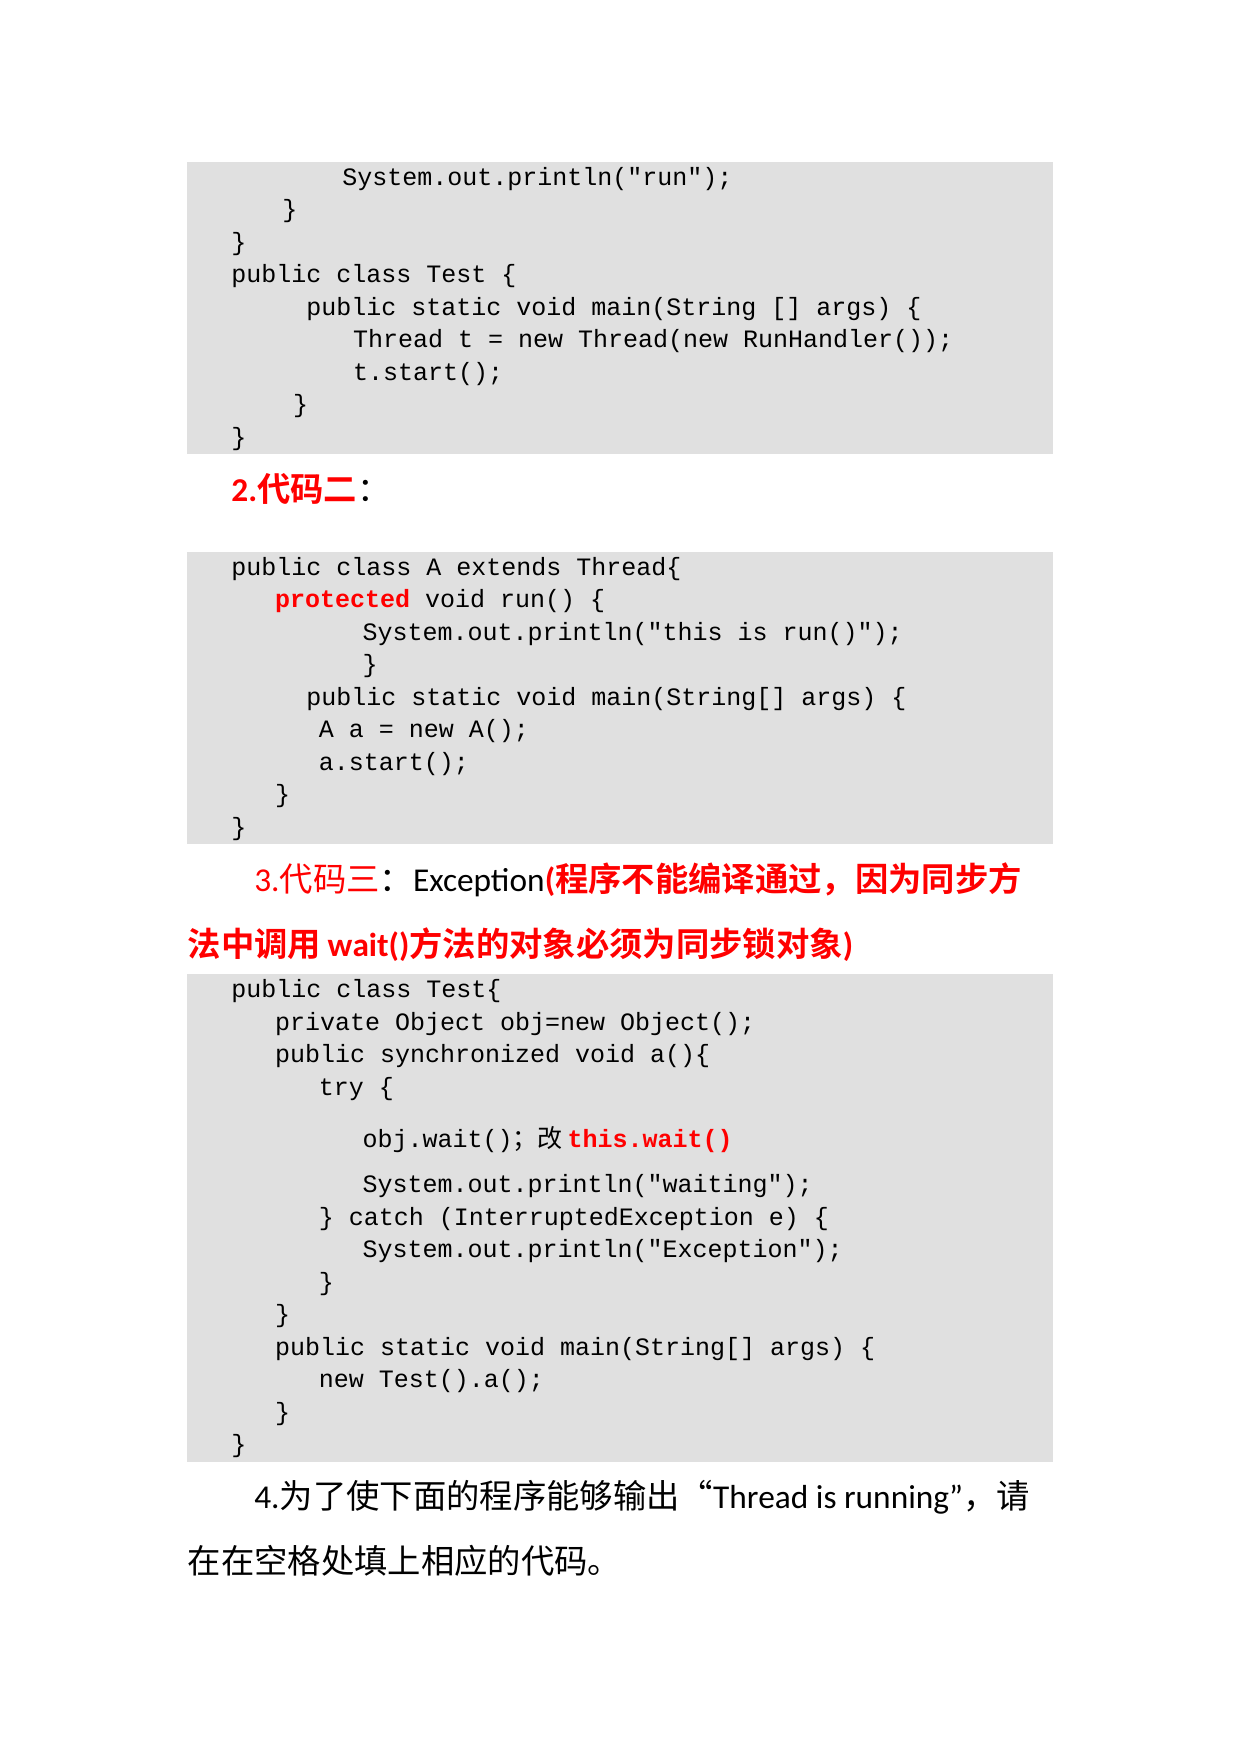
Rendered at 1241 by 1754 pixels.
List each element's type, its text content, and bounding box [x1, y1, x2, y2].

text } catch (InterruptedException e) { [187, 1202, 1053, 1234]
text } [187, 812, 1053, 844]
text public class A extends Thread{ [187, 552, 1053, 584]
text public synchronized void a(){ [187, 1039, 1053, 1072]
text protected void run() { [187, 584, 1053, 617]
text 4.为了使下面的程序能够输出“Thread is running”，请在在空格处填上相应的代码。 [187, 1462, 1053, 1592]
text } [187, 1267, 1053, 1299]
text public class Test { [187, 259, 1053, 292]
text try { [187, 1072, 1053, 1104]
text } [187, 1299, 1053, 1332]
text private Object obj=new Object(); [187, 1007, 1053, 1039]
text public class Test{ [187, 974, 1053, 1007]
text new Test().a(); [187, 1364, 1053, 1397]
text System.out.println("waiting"); [187, 1169, 1053, 1202]
text } [187, 1397, 1053, 1429]
text public static void main(String [] args) { [187, 292, 1053, 324]
text public static void main(String[] args) { [187, 682, 1053, 714]
text obj.wait()；改this.wait() [187, 1104, 1053, 1169]
text } [187, 1429, 1053, 1462]
text } [187, 649, 1053, 682]
text } [187, 227, 1053, 259]
text System.out.println("this is run()"); [187, 617, 1053, 649]
text } [187, 389, 1053, 422]
text 2.代码二： [231, 454, 1053, 519]
text t.start(); [187, 357, 1053, 389]
text } [187, 194, 1053, 227]
text } [187, 779, 1053, 812]
text Thread t = new Thread(new RunHandler()); [187, 324, 1053, 357]
text System.out.println("run"); [187, 162, 1053, 194]
text a.start(); [187, 747, 1053, 779]
text } [187, 422, 1053, 454]
text System.out.println("Exception"); [187, 1234, 1053, 1267]
text A a = new A(); [187, 714, 1053, 747]
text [187, 1332, 1053, 1364]
text 3.代码三：Exception(程序不能编译通过，因为同步方法中调用wait()方法的对象必须为同步锁对象) [187, 844, 1053, 974]
